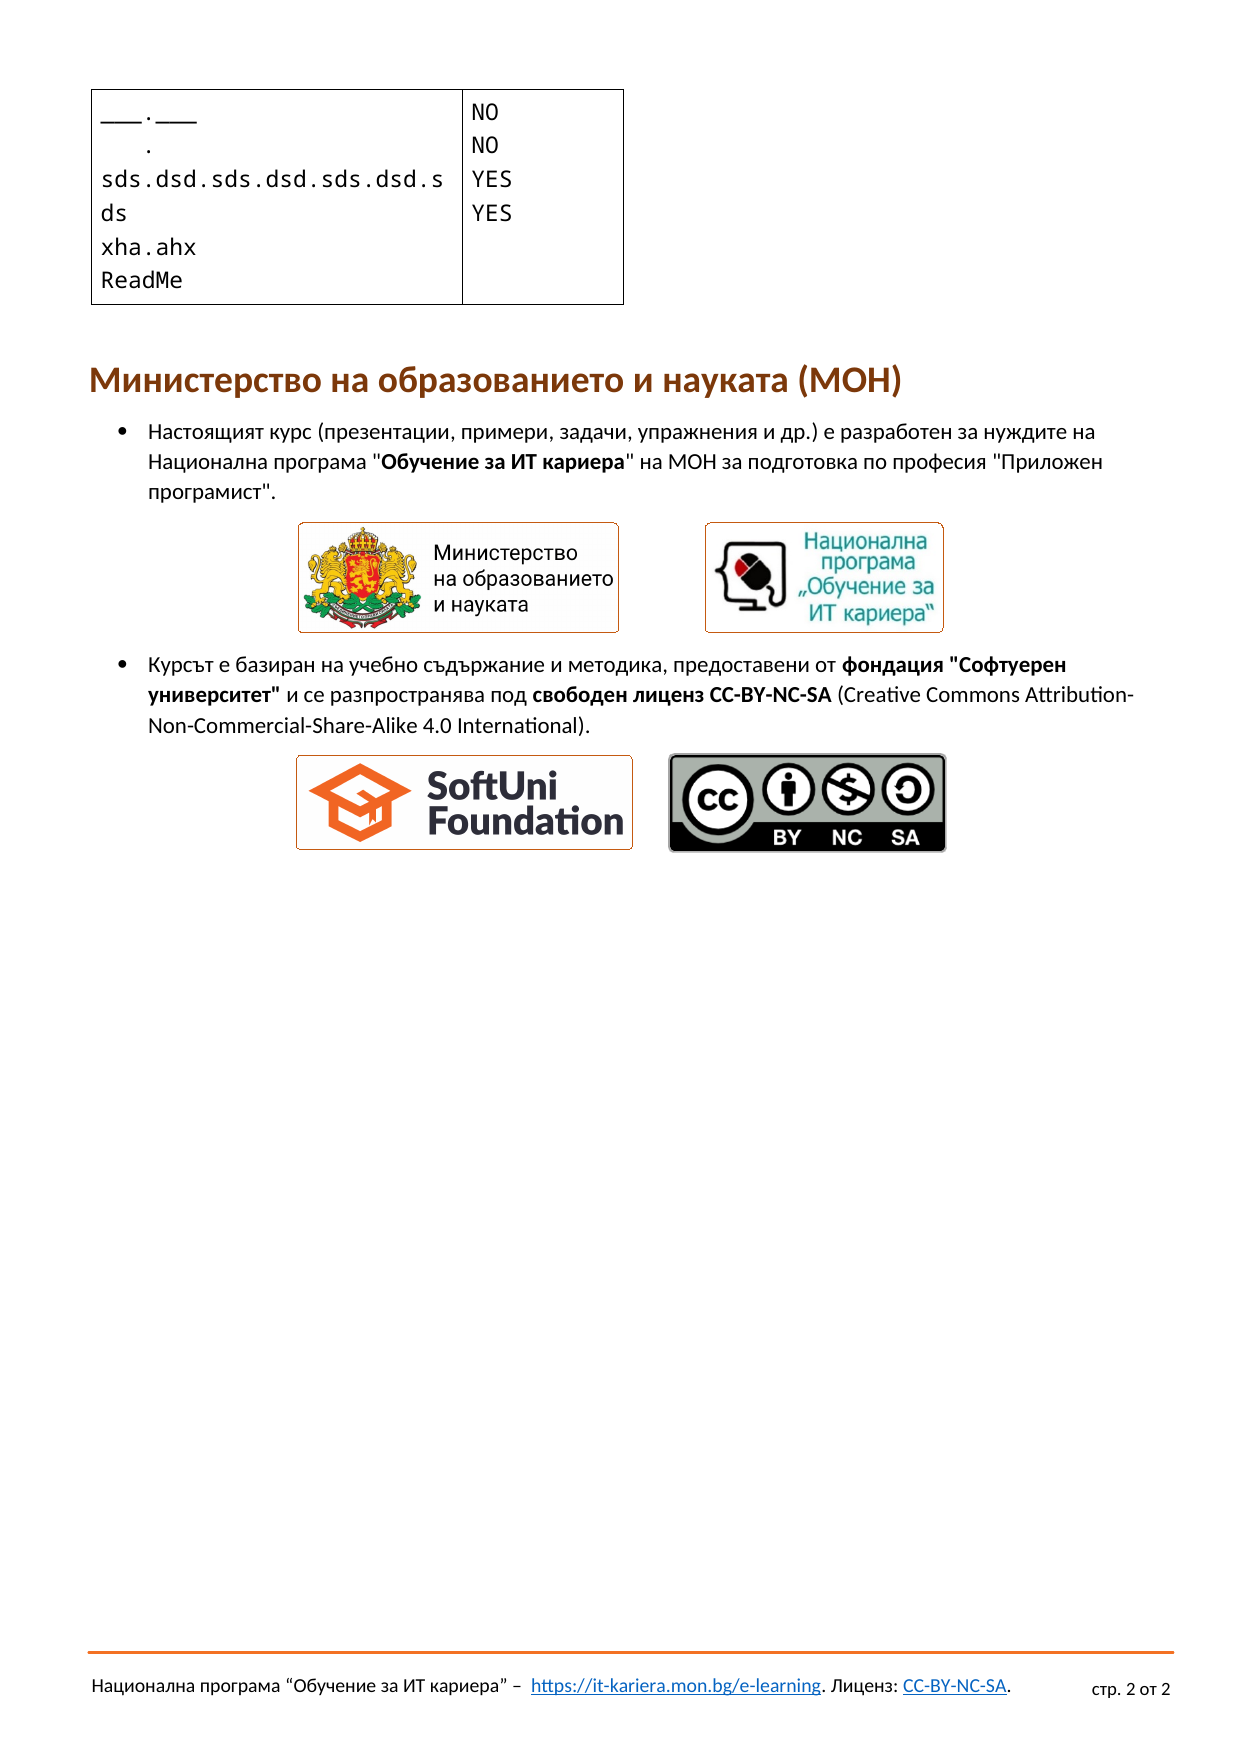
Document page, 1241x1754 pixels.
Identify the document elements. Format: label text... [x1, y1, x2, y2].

picture [298, 522, 619, 632]
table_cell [463, 90, 623, 304]
list Настоящият курс (презентации, примери, задачи, упражнения и др.) е разработен за нуждите на Национална програма "Обучение за ИТ кариера" на МОН за подготовка по професия "Приложен програмист". [118, 417, 1152, 505]
picture [668, 753, 947, 853]
picture [706, 522, 943, 632]
list Курсът е базиран на учебно съдържание и методика, предоставени от фондация "Софтуерен университет" и се разпространява под свободен лиценз CC-BY-NC-SA (Creative Commons Attribution-Non-Commercial-Share-Alike 4.0 International). [118, 650, 1152, 739]
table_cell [92, 90, 462, 304]
picture [296, 755, 633, 849]
subtitle Министерство на образованието и науката (МОН) [89, 356, 1152, 402]
